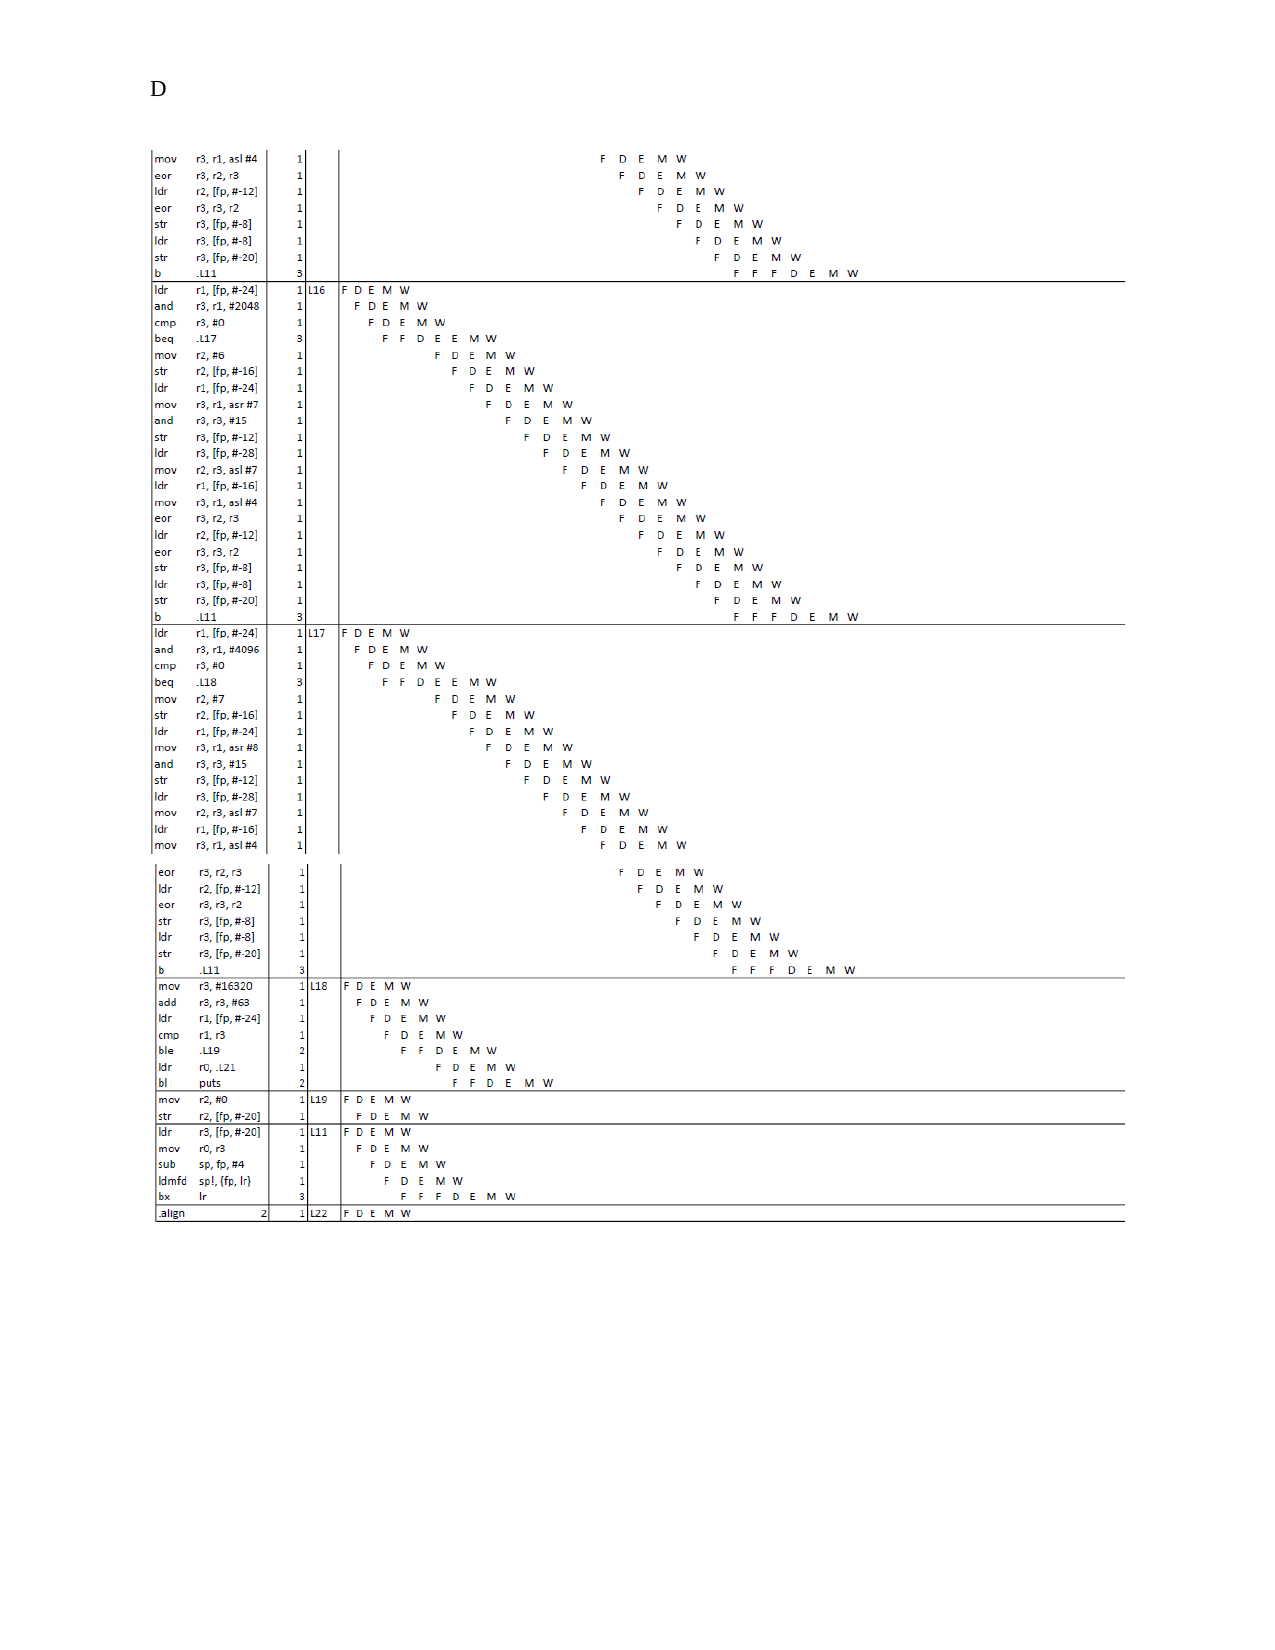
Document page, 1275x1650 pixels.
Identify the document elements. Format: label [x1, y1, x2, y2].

picture [150, 858, 1125, 1223]
picture [150, 150, 1125, 855]
